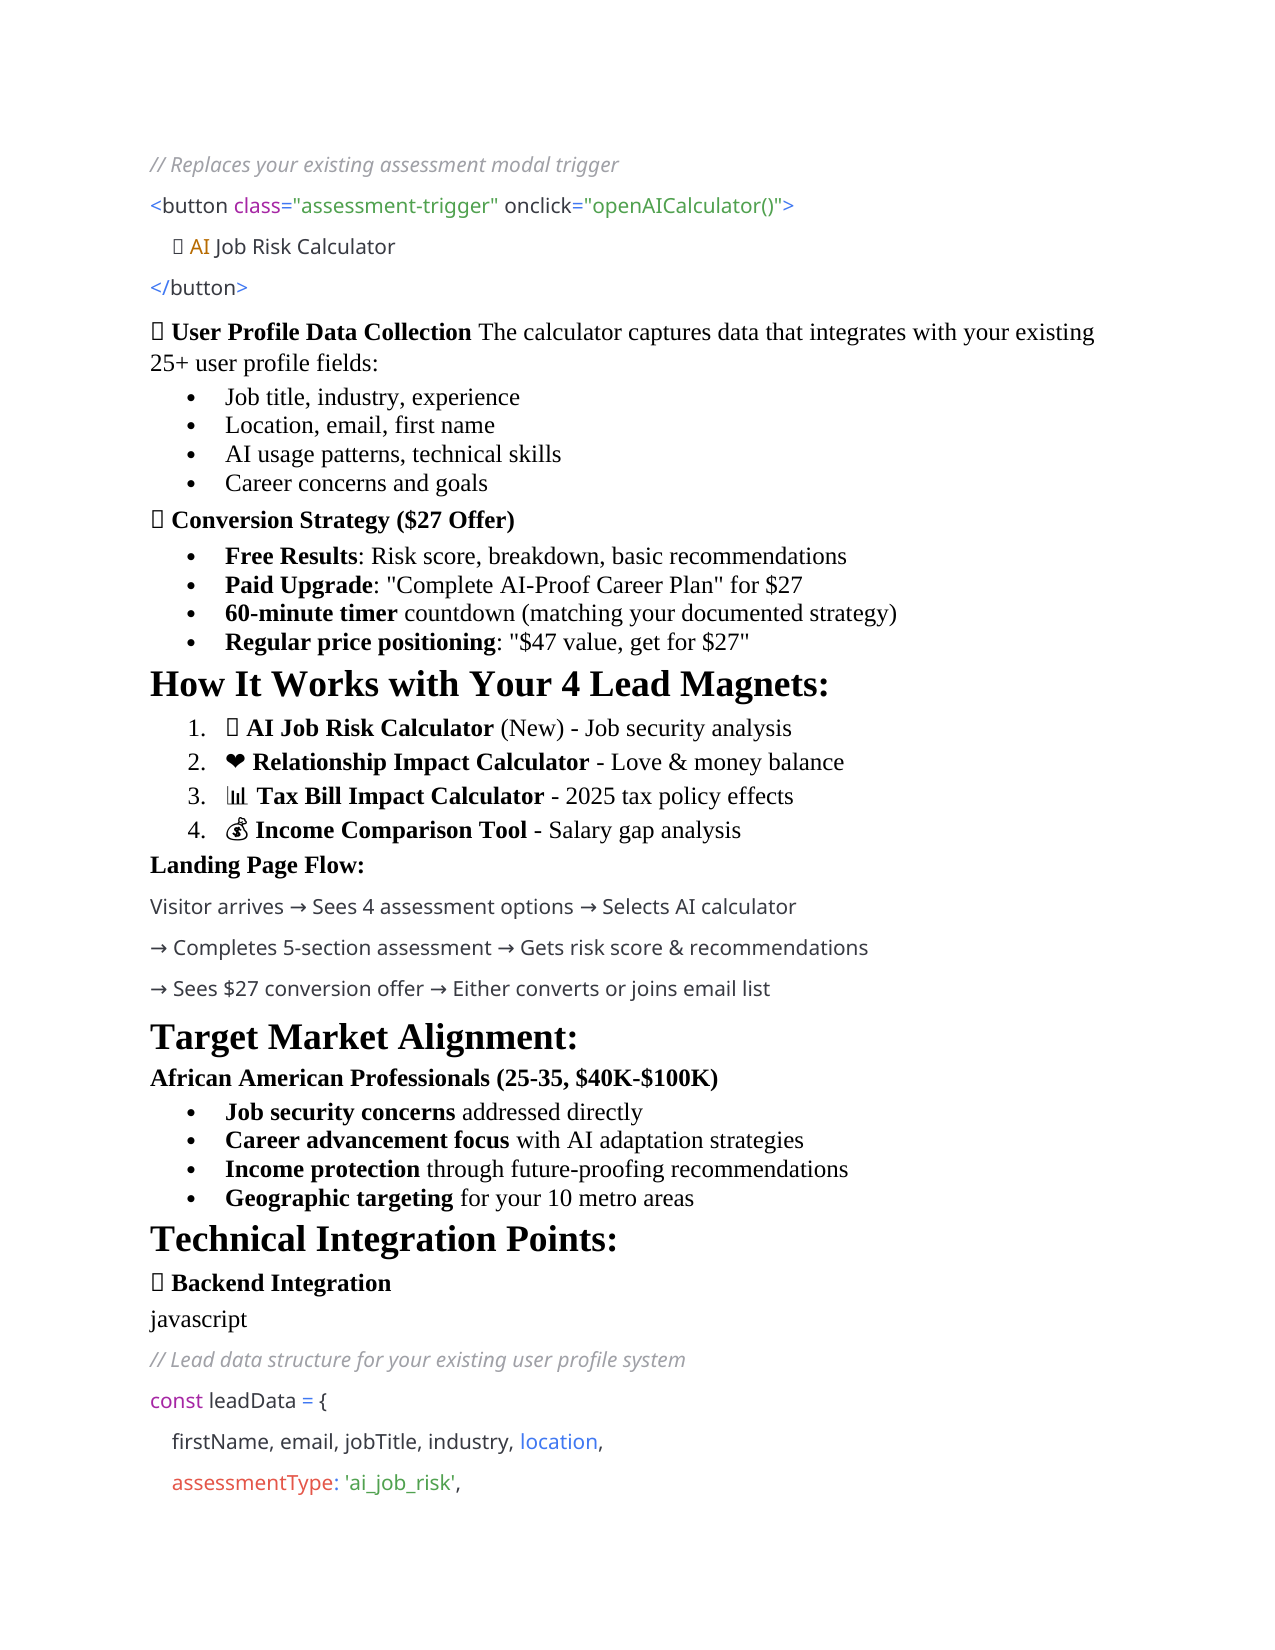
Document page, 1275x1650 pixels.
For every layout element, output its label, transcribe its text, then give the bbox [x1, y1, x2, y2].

list Income protection through future-proofing recommendations [187, 1154, 1125, 1183]
text <button class="assessment-trigger" onclick="openAICalculator()"> [150, 191, 1125, 219]
text </button> [150, 273, 1125, 301]
list Regular price positioning: "$47 value, get for $27" [187, 627, 1125, 656]
list 60-minute timer countdown (matching your documented strategy) [187, 598, 1125, 627]
text How It Works with Your 4 Lead Magnets: [150, 661, 1125, 704]
text Visitor arrives → Sees 4 assessment options → Selects AI calculator [150, 892, 1125, 920]
list Location, email, first name [187, 410, 1125, 439]
text javascript [150, 1304, 1125, 1333]
text // Replaces your existing assessment modal trigger [150, 150, 1125, 178]
list 📊 Tax Bill Impact Calculator - 2025 tax policy effects [187, 777, 1125, 811]
text → Sees $27 conversion offer → Either converts or joins email list [150, 974, 1125, 1002]
text assessmentType: 'ai_job_risk', [150, 1468, 1125, 1497]
list AI usage patterns, technical skills [187, 439, 1125, 468]
list 💰 Income Comparison Tool - Salary gap analysis [187, 811, 1125, 846]
text Landing Page Flow: [150, 851, 1125, 879]
list Job title, industry, experience [187, 382, 1125, 410]
list Career advancement focus with AI adaptation strategies [187, 1126, 1125, 1154]
list Career concerns and goals [187, 468, 1125, 497]
text ✅ User Profile Data Collection The calculator captures data that integrates with your existing 25+ user profile fields: [150, 314, 1125, 377]
list 🤖 AI Job Risk Calculator (New) - Job security analysis [187, 709, 1125, 743]
text // Lead data structure for your existing user profile system [150, 1346, 1125, 1374]
text Target Market Alignment: [150, 1015, 1125, 1058]
text African American Professionals (25-35, $40K-$100K) [150, 1063, 1125, 1092]
text 🔧 Backend Integration [150, 1265, 1125, 1299]
text Technical Integration Points: [150, 1217, 1125, 1260]
text const leadData = { [150, 1386, 1125, 1415]
text ✅ Conversion Strategy ($27 Offer) [150, 502, 1125, 536]
list Job security concerns addressed directly [187, 1097, 1125, 1126]
text → Completes 5-section assessment → Gets risk score & recommendations [150, 933, 1125, 961]
list Paid Upgrade: "Complete AI-Proof Career Plan" for $27 [187, 570, 1125, 598]
list Free Results: Risk score, breakdown, basic recommendations [187, 541, 1125, 570]
list ❤️ Relationship Impact Calculator - Love & money balance [187, 743, 1125, 777]
text firstName, email, jobTitle, industry, location, [150, 1427, 1125, 1456]
text 🤖 AI Job Risk Calculator [150, 232, 1125, 260]
list Geographic targeting for your 10 metro areas [187, 1183, 1125, 1212]
